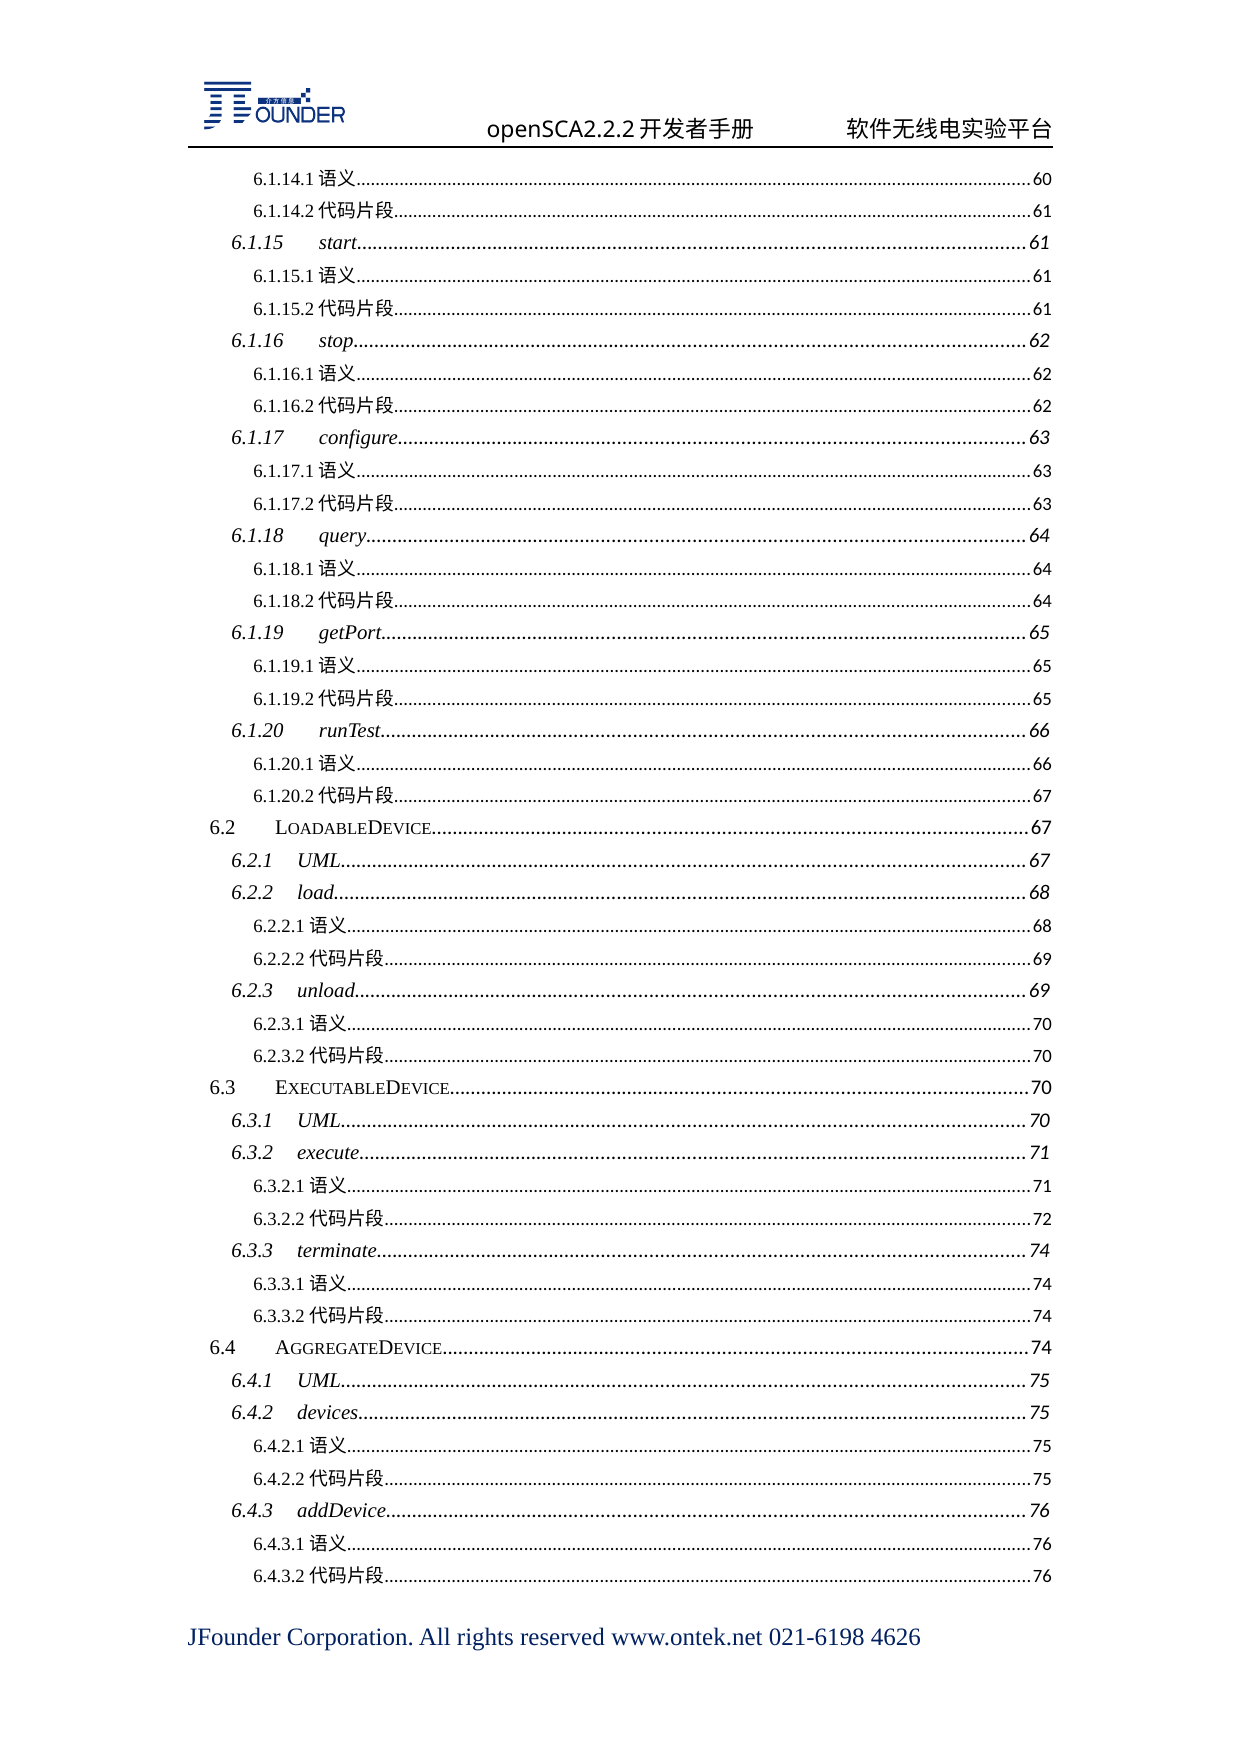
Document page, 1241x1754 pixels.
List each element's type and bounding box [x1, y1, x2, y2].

picture [187, 73, 361, 138]
